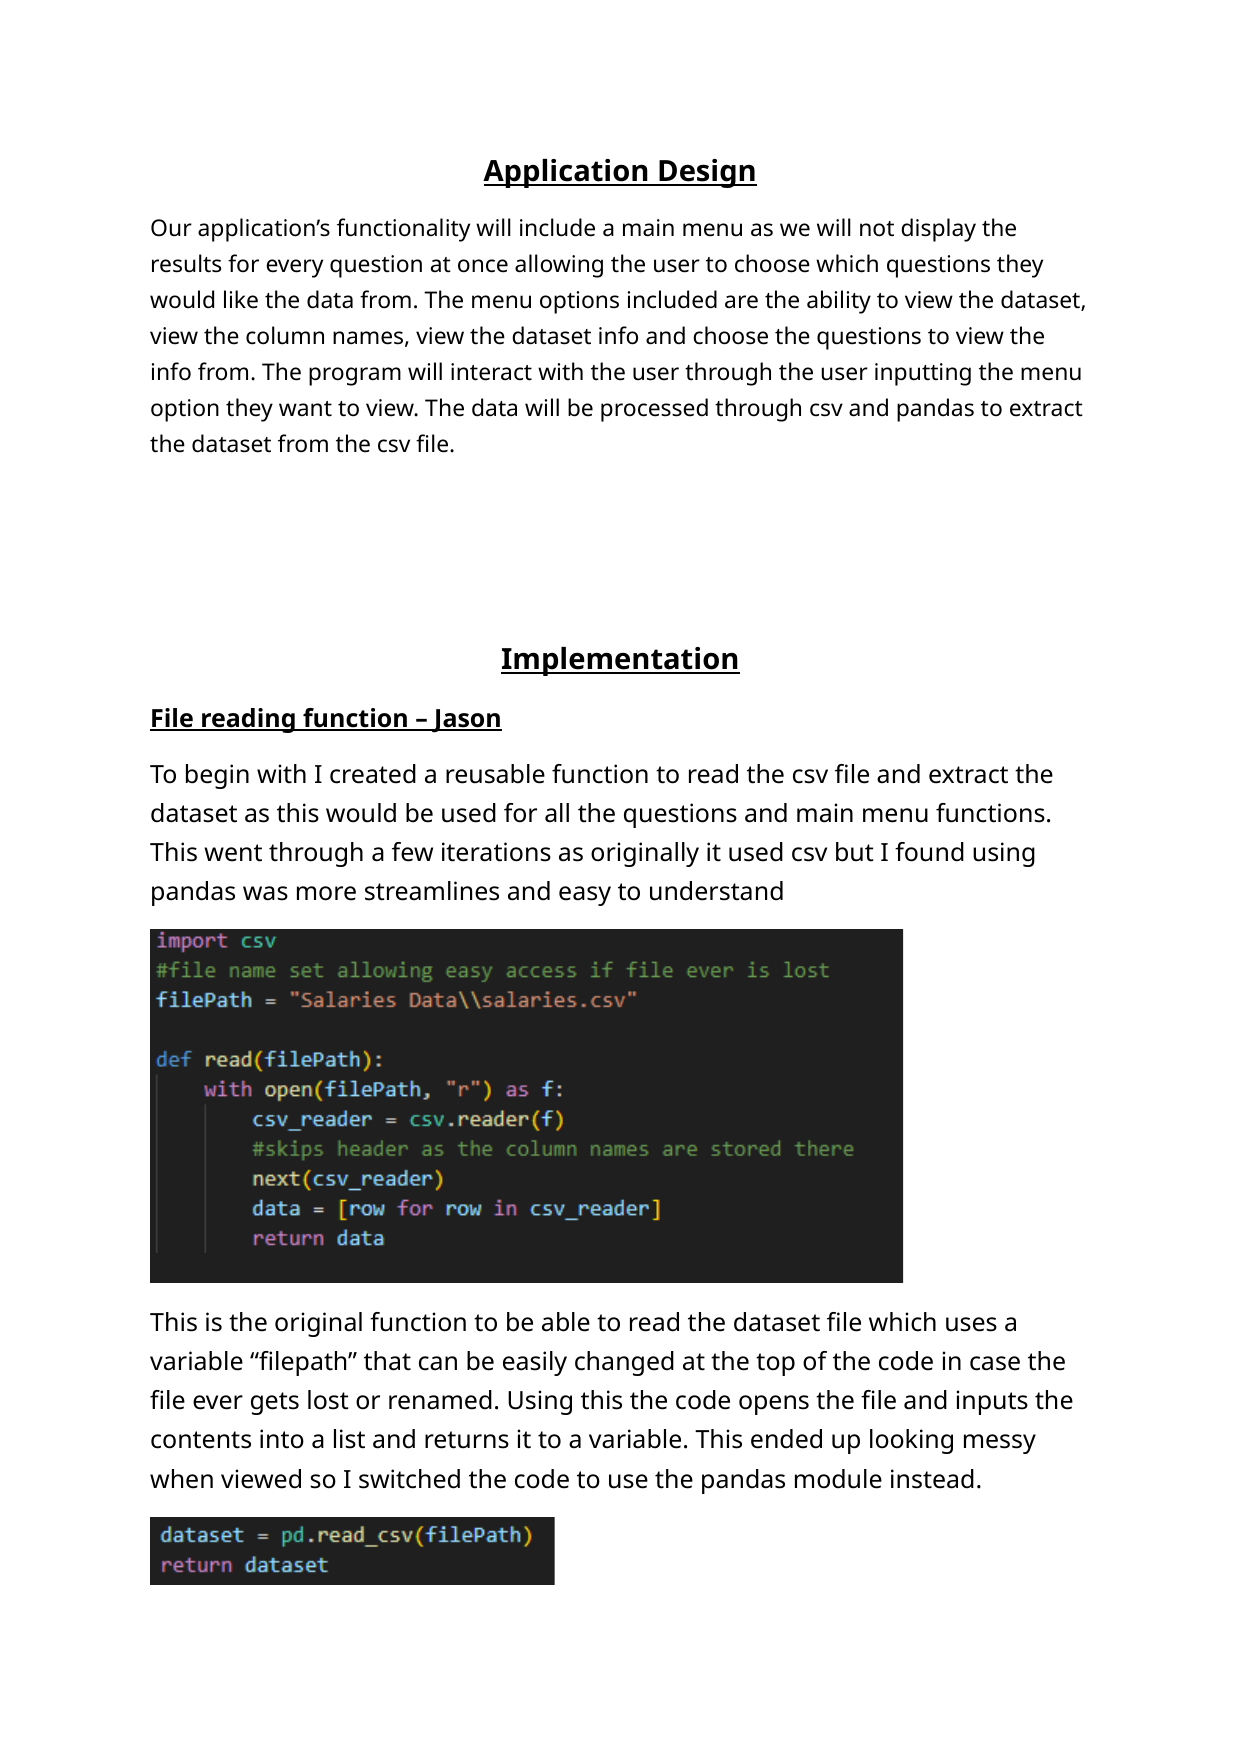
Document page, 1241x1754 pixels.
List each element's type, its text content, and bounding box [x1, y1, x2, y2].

text Application Design [150, 150, 1090, 190]
text File reading function – Jason [150, 701, 1090, 735]
text To begin with I created a reusable function to read the csv file and extract the dataset as this would be used for all the questions and main menu functions. This went through a few iterations as originally it used csv but I found using pandas was more streamlines and easy to understand [150, 756, 1090, 908]
text Implementation [150, 638, 1090, 678]
text This is the original function to be able to read the dataset file which uses a variable “filepath” that can be easily changed at the top of the code in case the file ever gets lost or renamed. Using this the code opens the file and inputs the contents into a list and returns it to a variable. This ended up looking messy when viewed so I switched the code to use the pandas module instead. [150, 1305, 1090, 1495]
picture [150, 1517, 555, 1585]
picture [150, 929, 904, 1283]
text Our application’s functionality will include a main menu as we will not display the results for every question at once allowing the user to choose which questions they would like the data from. The menu options included are the ability to view the dataset, view the column names, view the dataset info and choose the questions to view the info from. The program will interact with the user through the user inputting the menu option they want to view. The data will be processed through csv and pandas to extract the dataset from the csv file. [150, 212, 1090, 459]
